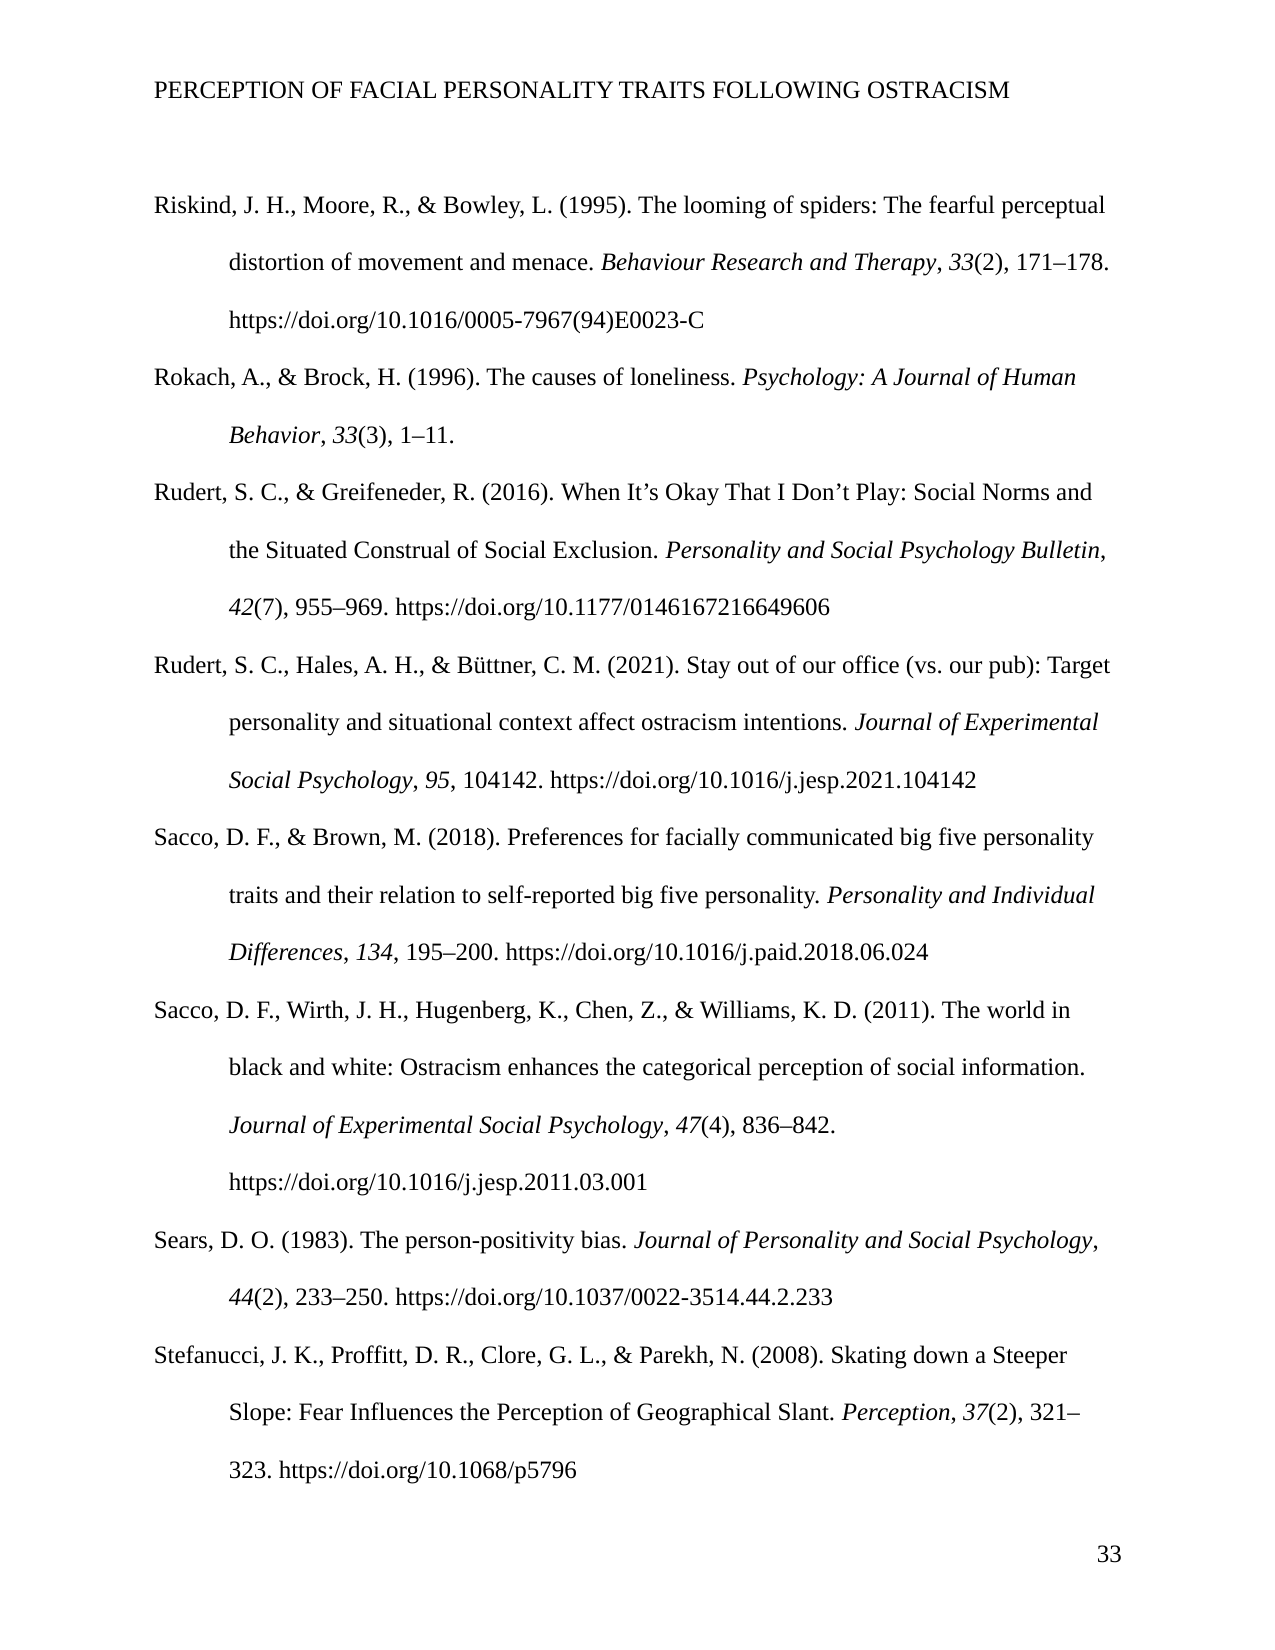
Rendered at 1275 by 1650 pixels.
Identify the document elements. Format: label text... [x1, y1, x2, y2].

text Sacco, D. F., Wirth, J. H., Hugenberg, K., Chen, Z., & Williams, K. D. (2011). The world in black and white: Ostracism enhances the categorical perception of social information. Journal of Experimental Social Psychology, 47(4), 836–842. https://doi.org/10.1016/j.jesp.2011.03.001 [153, 995, 1121, 1196]
text Stefanucci, J. K., Proffitt, D. R., Clore, G. L., & Parekh, N. (2008). Skating down a Steeper Slope: Fear Influences the Perception of Geographical Slant. Perception, 37(2), 321–323. https://doi.org/10.1068/p5796 [153, 1340, 1121, 1484]
text Rudert, S. C., Hales, A. H., & Büttner, C. M. (2021). Stay out of our office (vs. our pub): Target personality and situational context affect ostracism intentions. Journal of Experimental Social Psychology, 95, 104142. https://doi.org/10.1016/j.jesp.2021.104142 [153, 650, 1121, 794]
text Rokach, A., & Brock, H. (1996). The causes of loneliness. Psychology: A Journal of Human Behavior, 33(3), 1–11. [153, 362, 1121, 449]
text Rudert, S. C., & Greifeneder, R. (2016). When It’s Okay That I Don’t Play: Social Norms and the Situated Construal of Social Exclusion. Personality and Social Psychology Bulletin, 42(7), 955–969. https://doi.org/10.1177/0146167216649606 [153, 477, 1121, 621]
text Sears, D. O. (1983). The person-positivity bias. Journal of Personality and Social Psychology, 44(2), 233–250. https://doi.org/10.1037/0022-3514.44.2.233 [153, 1225, 1121, 1311]
text Riskind, J. H., Moore, R., & Bowley, L. (1995). The looming of spiders: The fearful perceptual distortion of movement and menace. Behaviour Research and Therapy, 33(2), 171–178. https://doi.org/10.1016/0005-7967(94)E0023-C [153, 190, 1121, 334]
text Sacco, D. F., & Brown, M. (2018). Preferences for facially communicated big five personality traits and their relation to self-reported big five personality. Personality and Individual Differences, 134, 195–200. https://doi.org/10.1016/j.paid.2018.06.024 [153, 822, 1121, 966]
